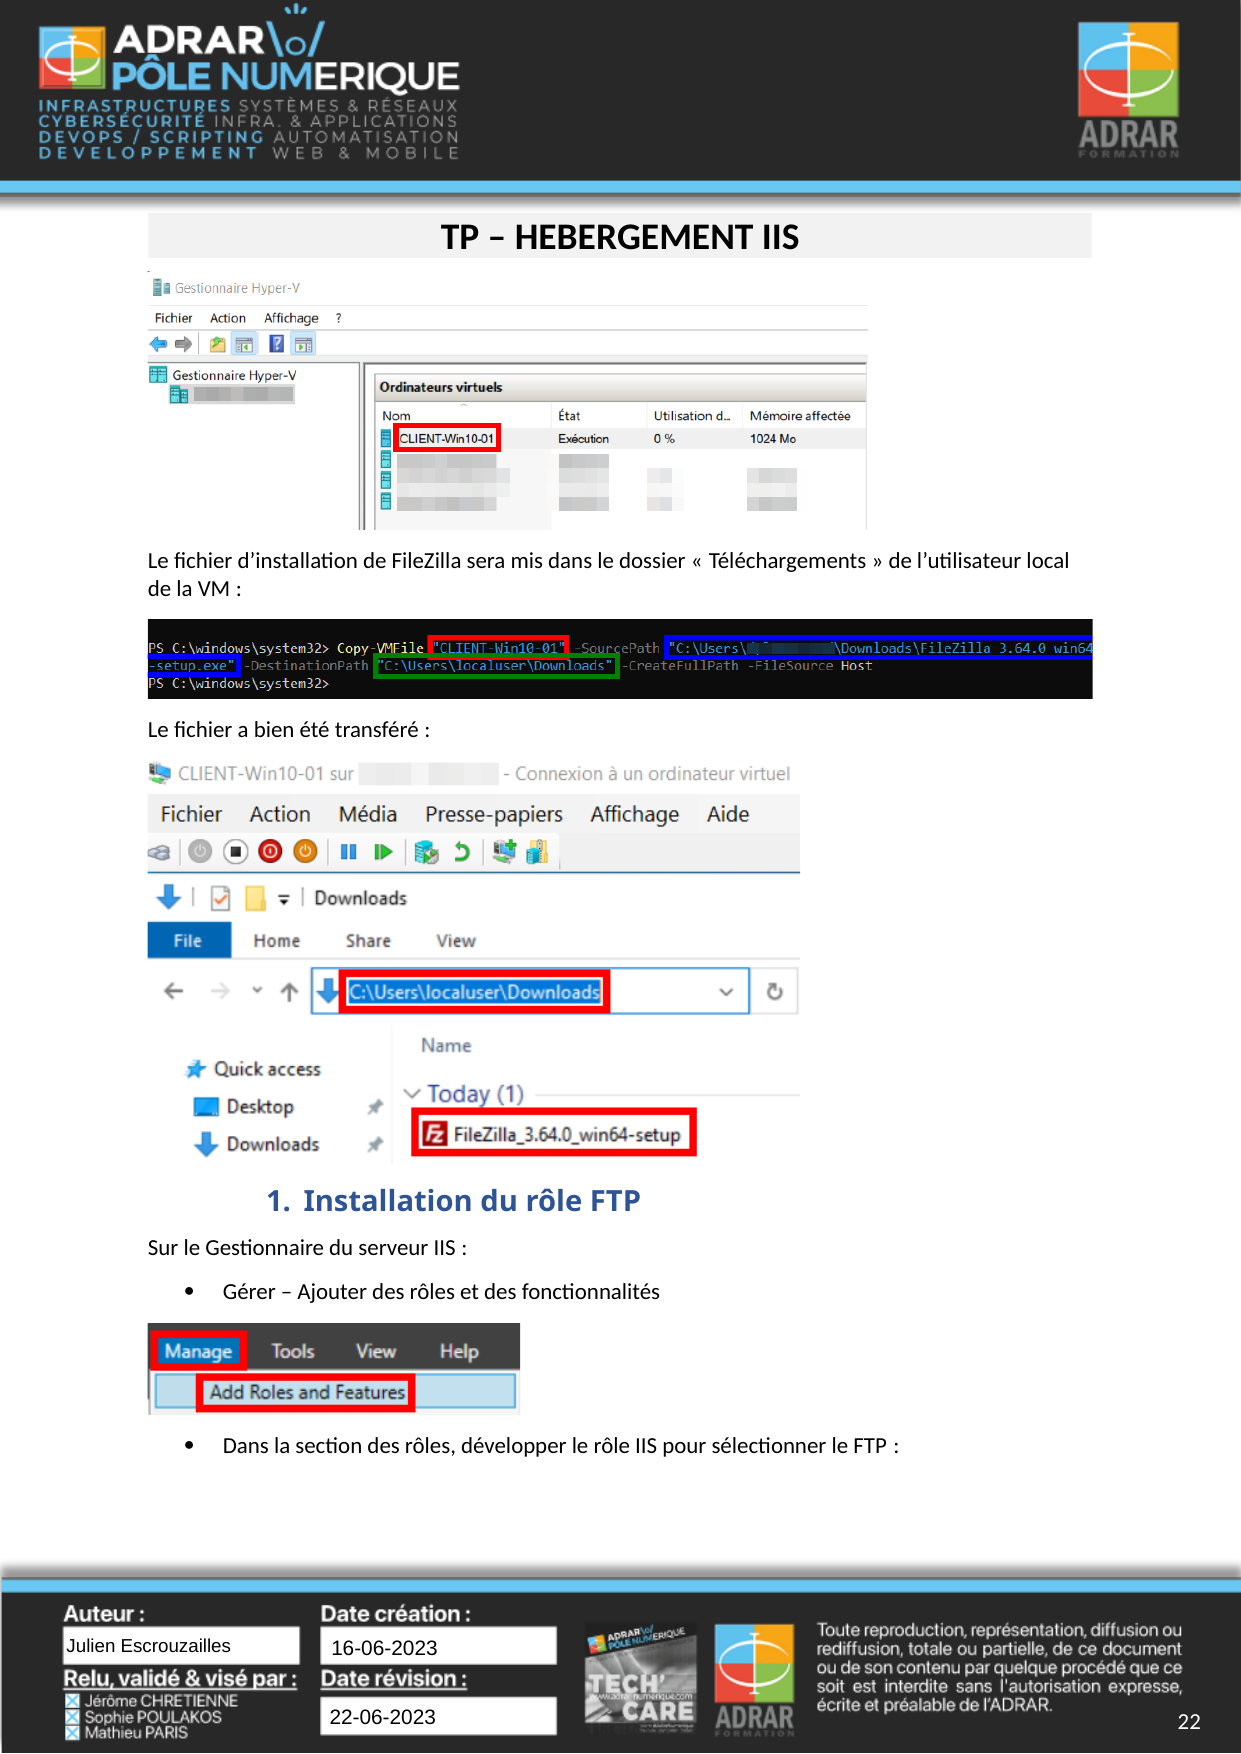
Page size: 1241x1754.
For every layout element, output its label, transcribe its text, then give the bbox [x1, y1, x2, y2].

text Le fichier d’installation de FileZilla sera mis dans le dossier « Téléchargements » de l’utilisateur local de la VM : [148, 546, 1092, 602]
list Dans la section des rôles, développer le rôle IIS pour sélectionner le FTP : [185, 1432, 1092, 1459]
picture [1, 1577, 1241, 1753]
picture [147, 619, 1093, 699]
text Sur le Gestionnaire du serveur IIS : [148, 1233, 1092, 1261]
text Le fichier a bien été transféré : [148, 715, 1092, 743]
picture [147, 271, 868, 530]
list Gérer – Ajouter des rôles et des fonctionnalités [185, 1277, 1092, 1305]
picture [147, 760, 801, 1164]
picture [147, 1323, 521, 1415]
subtitle Installation du rôle FTP [266, 1180, 1092, 1220]
picture [0, 0, 1241, 197]
